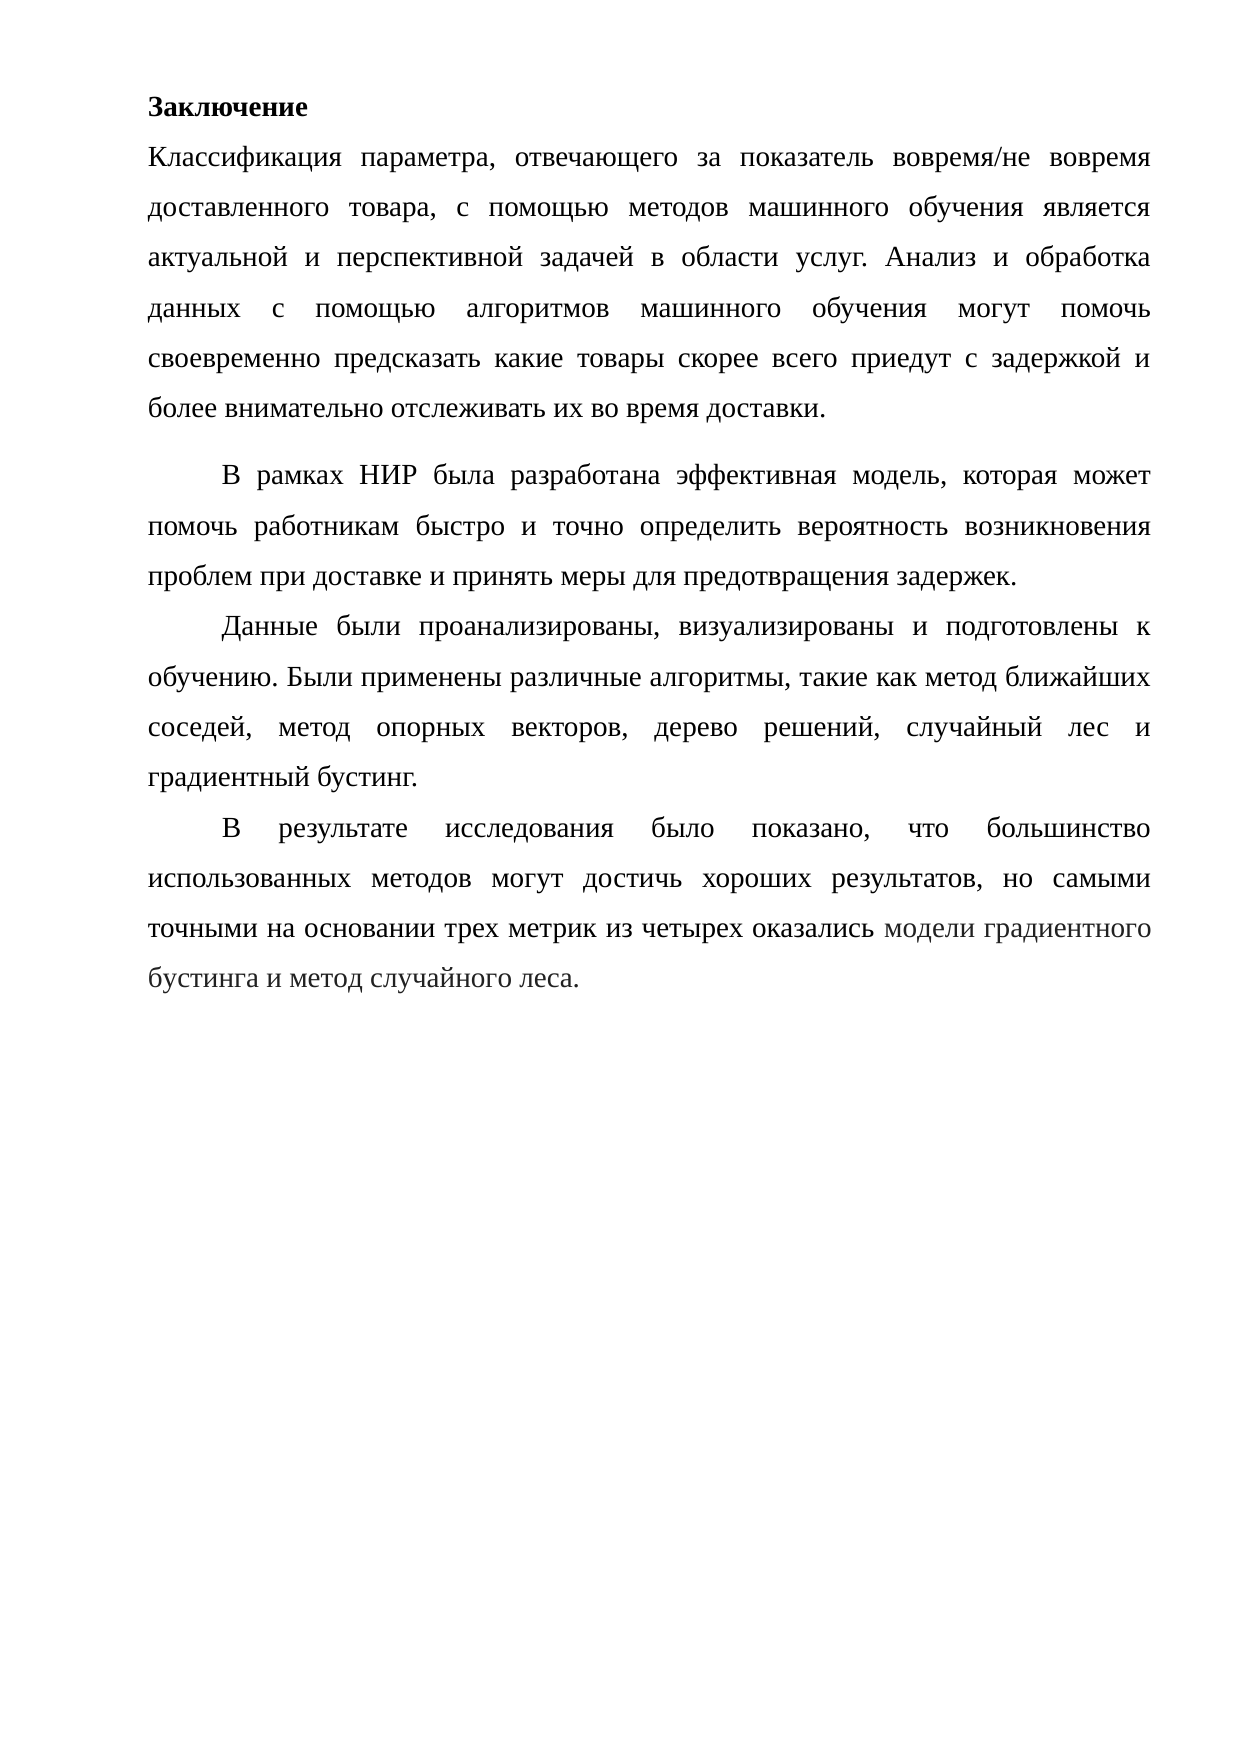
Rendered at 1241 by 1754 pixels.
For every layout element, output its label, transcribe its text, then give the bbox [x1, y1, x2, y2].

subtitle Заключение [148, 89, 1152, 122]
text Классификация параметра, отвечающего за показатель вовремя/не вовремя доставленного товара, с помощью методов машинного обучения является актуальной и перспективной задачей в области услуг. Анализ и обработка данных с помощью алгоритмов машинного обучения могут помочь своевременно предсказать какие товары скорее всего приедут с задержкой и более внимательно отслеживать их во время доставки. [148, 139, 1152, 424]
text В результате исследования было показано, что большинство использованных методов могут достичь хороших результатов, но самыми точными на основании трех метрик из четырех оказались модели градиентного бустинга и метод случайного леса. [148, 810, 1152, 994]
text В рамках НИР была разработана эффективная модель, которая может помочь работникам быстро и точно определить вероятность возникновения проблем при доставке и принять меры для предотвращения задержек. [148, 457, 1152, 592]
text Данные были проанализированы, визуализированы и подготовлены к обучению. Были применены различные алгоритмы, такие как метод ближайших соседей, метод опорных векторов, дерево решений, случайный лес и градиентный бустинг. [148, 608, 1152, 793]
